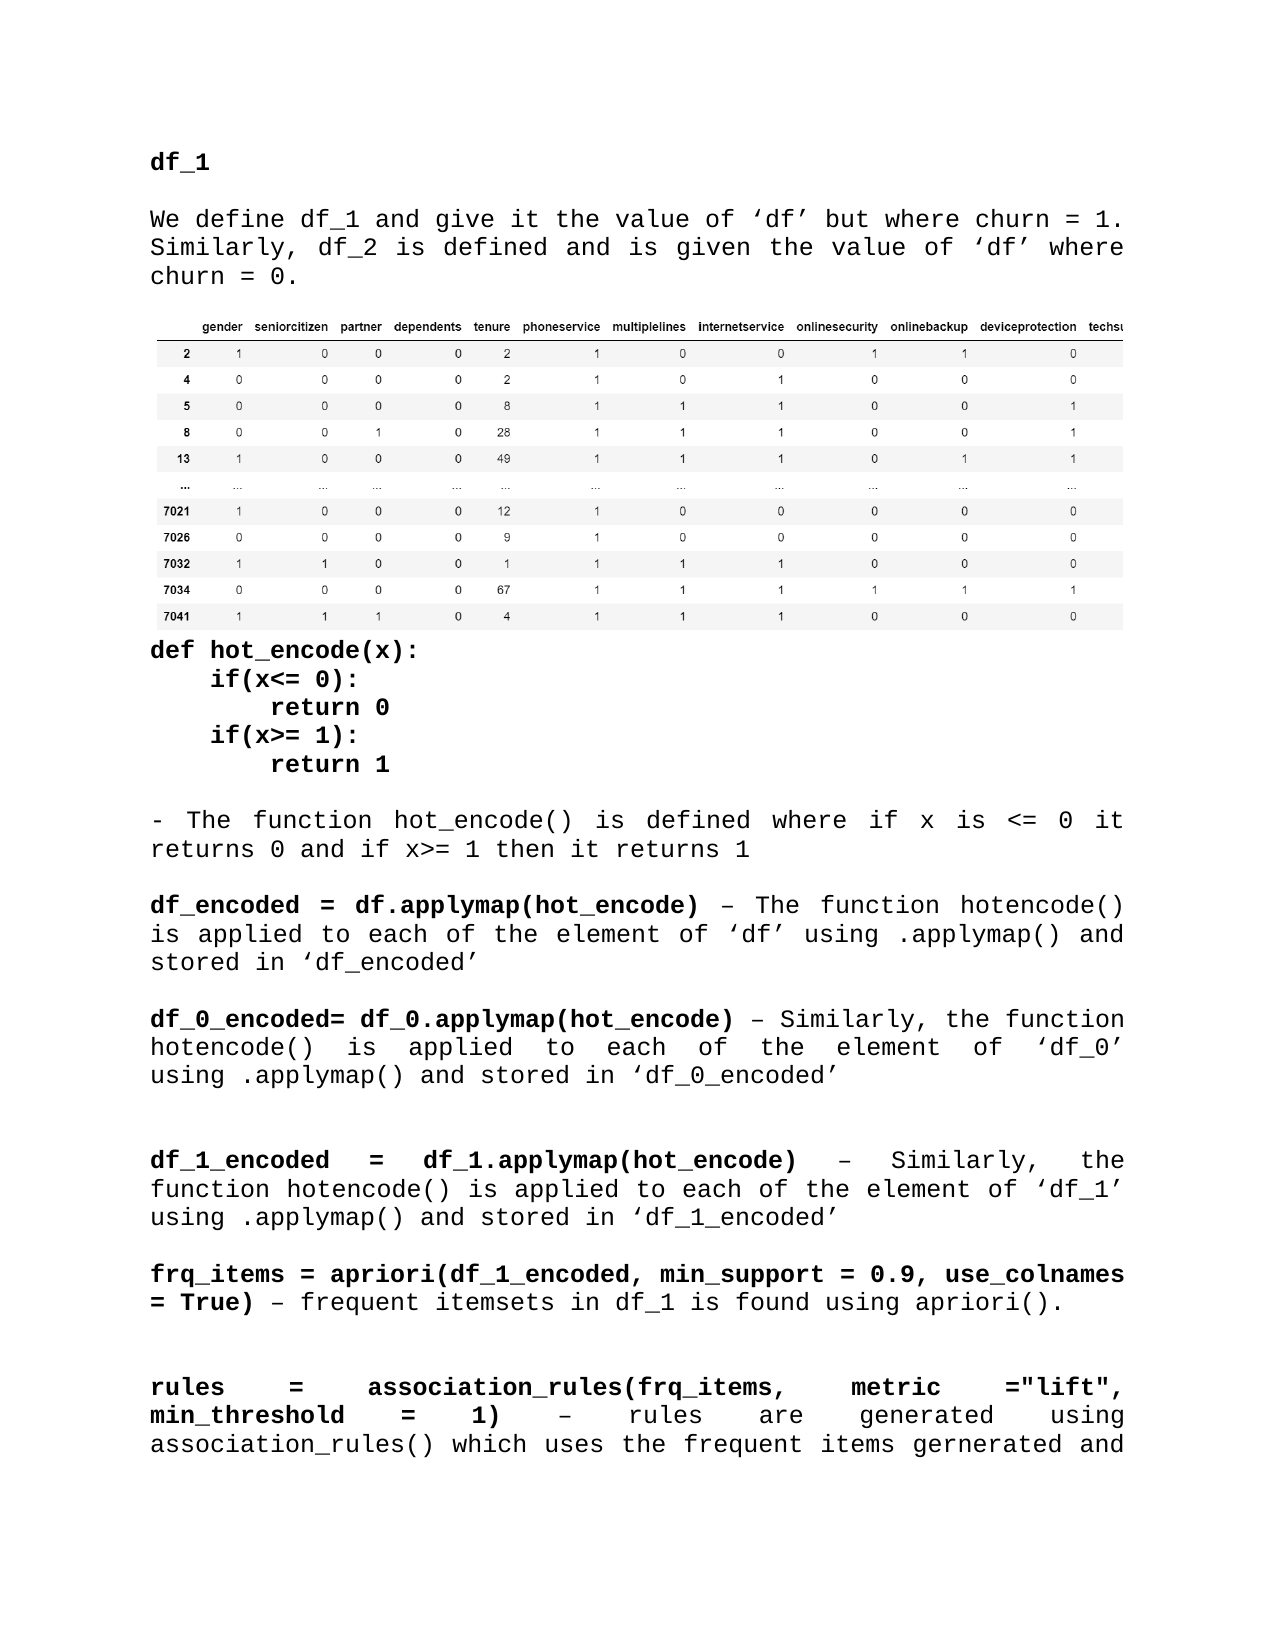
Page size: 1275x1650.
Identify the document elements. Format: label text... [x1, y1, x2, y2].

text return 0 [150, 695, 1125, 723]
text return 1 [150, 751, 1125, 780]
picture [150, 320, 1125, 639]
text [150, 1375, 1125, 1460]
text df_1 [150, 150, 1125, 178]
text df_1_encoded = df_1.applymap(hot_encode) – Similarly, the function hotencode() is applied to each of the element of ‘df_1’ using .applymap() and stored in ‘df_1_encoded’ [150, 1148, 1125, 1233]
text if(x<= 0): [150, 666, 1125, 695]
text We define df_1 and give it the value of ‘df’ but where churn = 1. [150, 207, 1125, 235]
text frq_items = apriori(df_1_encoded, min_support = 0.9, use_colnames = True) – frequent itemsets in df_1 is found using apriori(). [150, 1261, 1125, 1318]
text def hot_encode(x): [150, 639, 1125, 666]
text if(x>= 1): [150, 723, 1125, 751]
text - The function hot_encode() is defined where if x is <= 0 it returns 0 and if x>= 1 then it returns 1 [150, 808, 1125, 865]
text df_0_encoded= df_0.applymap(hot_encode) – Similarly, the function hotencode() is applied to each of the element of ‘df_0’ using .applymap() and stored in ‘df_0_encoded’ [150, 1006, 1125, 1091]
text df_encoded = df.applymap(hot_encode) – The function hotencode() is applied to each of the element of ‘df’ using .applymap() and stored in ‘df_encoded’ [150, 893, 1125, 978]
text Similarly, df_2 is defined and is given the value of ‘df’ where churn = 0. [150, 235, 1125, 292]
